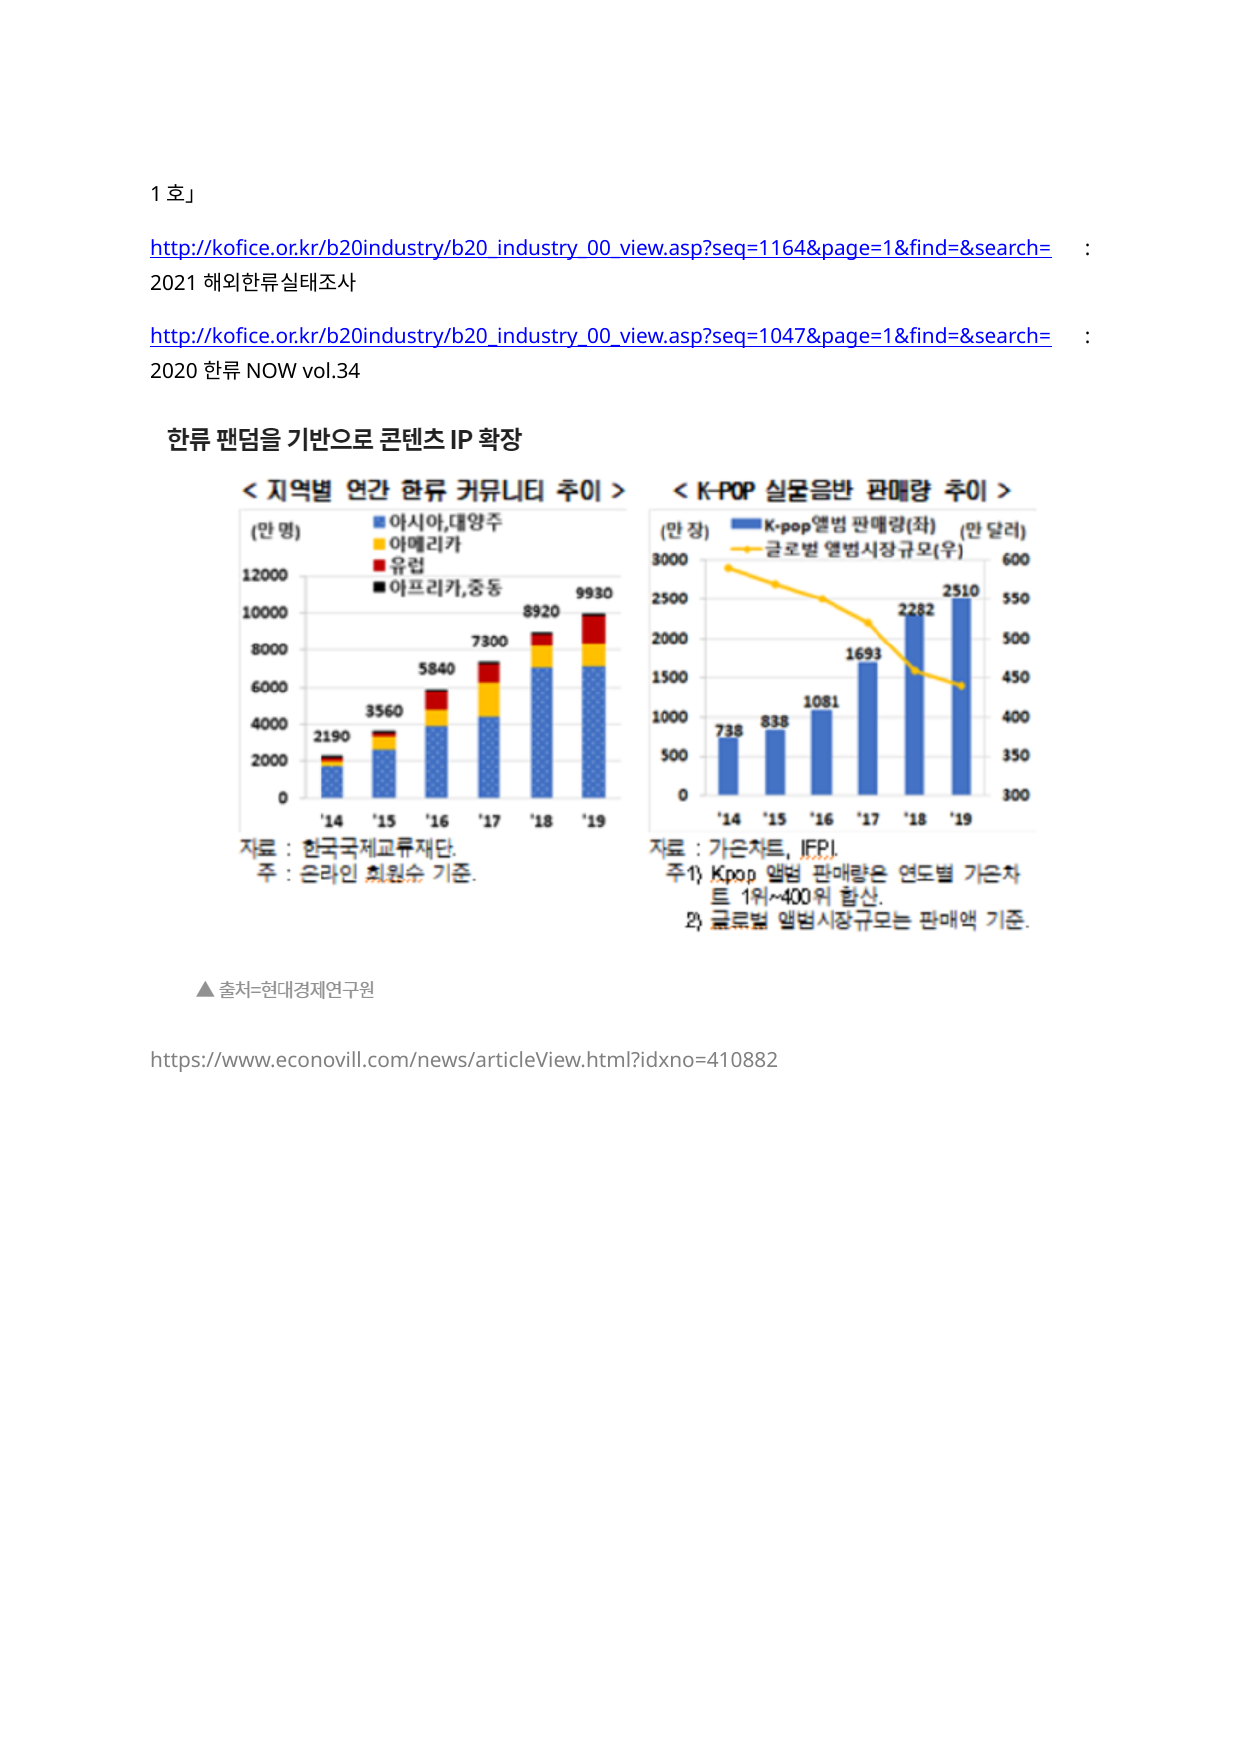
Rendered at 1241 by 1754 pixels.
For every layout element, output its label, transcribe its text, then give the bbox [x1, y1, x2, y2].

picture [150, 410, 1091, 1021]
text http://kofice.or.kr/b20industry/b20_industry_00_view.asp?seq=1164&page=1&find=&search= : 2021 해외한류실태조사 [150, 233, 1090, 296]
text https://www.econovill.com/news/articleView.html?idxno=410882 [150, 1045, 1090, 1073]
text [150, 177, 1090, 207]
text http://kofice.or.kr/b20industry/b20_industry_00_view.asp?seq=1047&page=1&find=&search= : 2020 한류NOW vol.34 [150, 321, 1090, 384]
